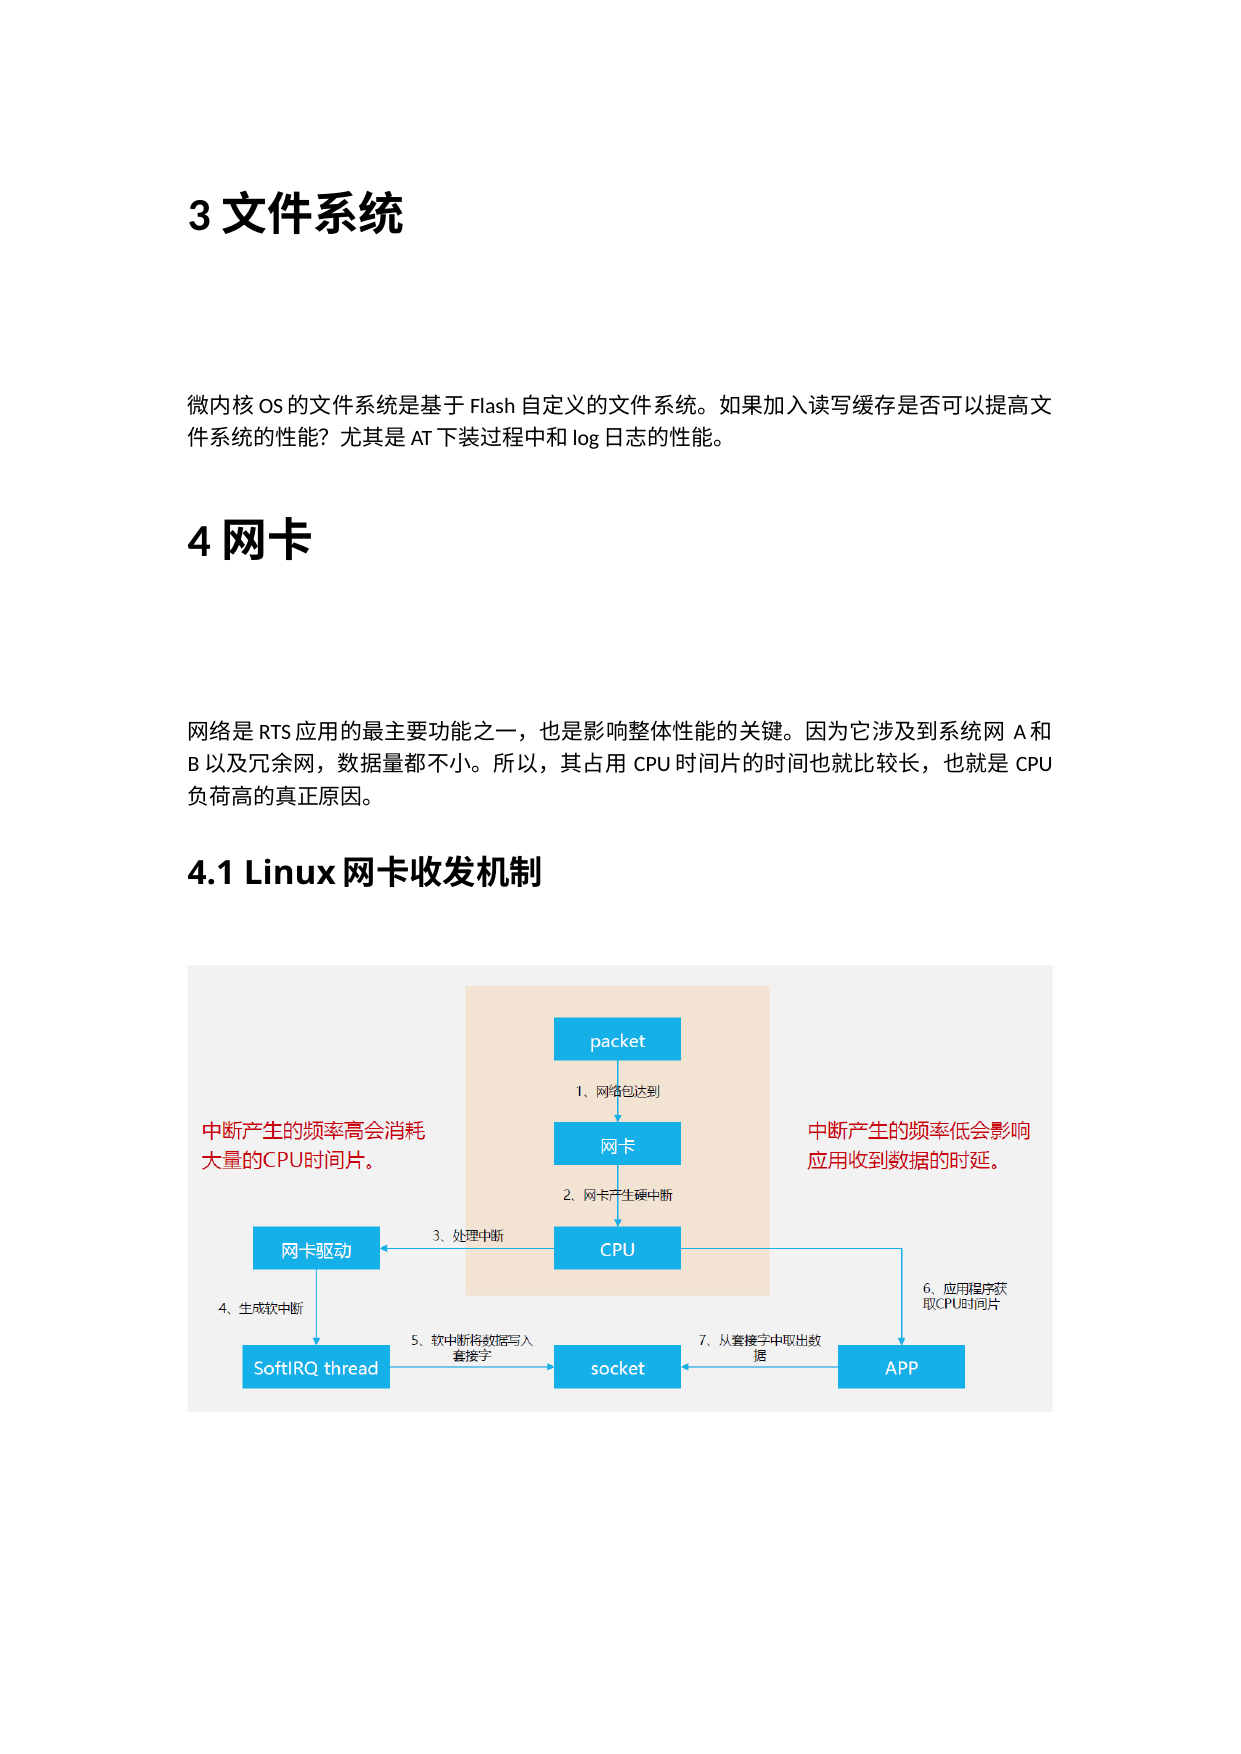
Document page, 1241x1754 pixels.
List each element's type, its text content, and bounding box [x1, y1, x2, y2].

subtitle 4 网卡 [187, 488, 1053, 585]
picture [187, 965, 1053, 1412]
text 网络是RTS应用的最主要功能之一，也是影响整体性能的关键。因为它涉及到系统网A和B以及冗余网，数据量都不小。所以，其占用CPU时间片的时间也就比较长，也就是CPU负荷高的真正原因。 [187, 713, 1053, 811]
subtitle 4.1 Linux网卡收发机制 [187, 838, 1053, 903]
text 微内核OS的文件系统是基于Flash自定义的文件系统。如果加入读写缓存是否可以提高文件系统的性能？尤其是AT下装过程中和log日志的性能。 [187, 387, 1053, 452]
subtitle 3 文件系统 [187, 162, 1053, 259]
